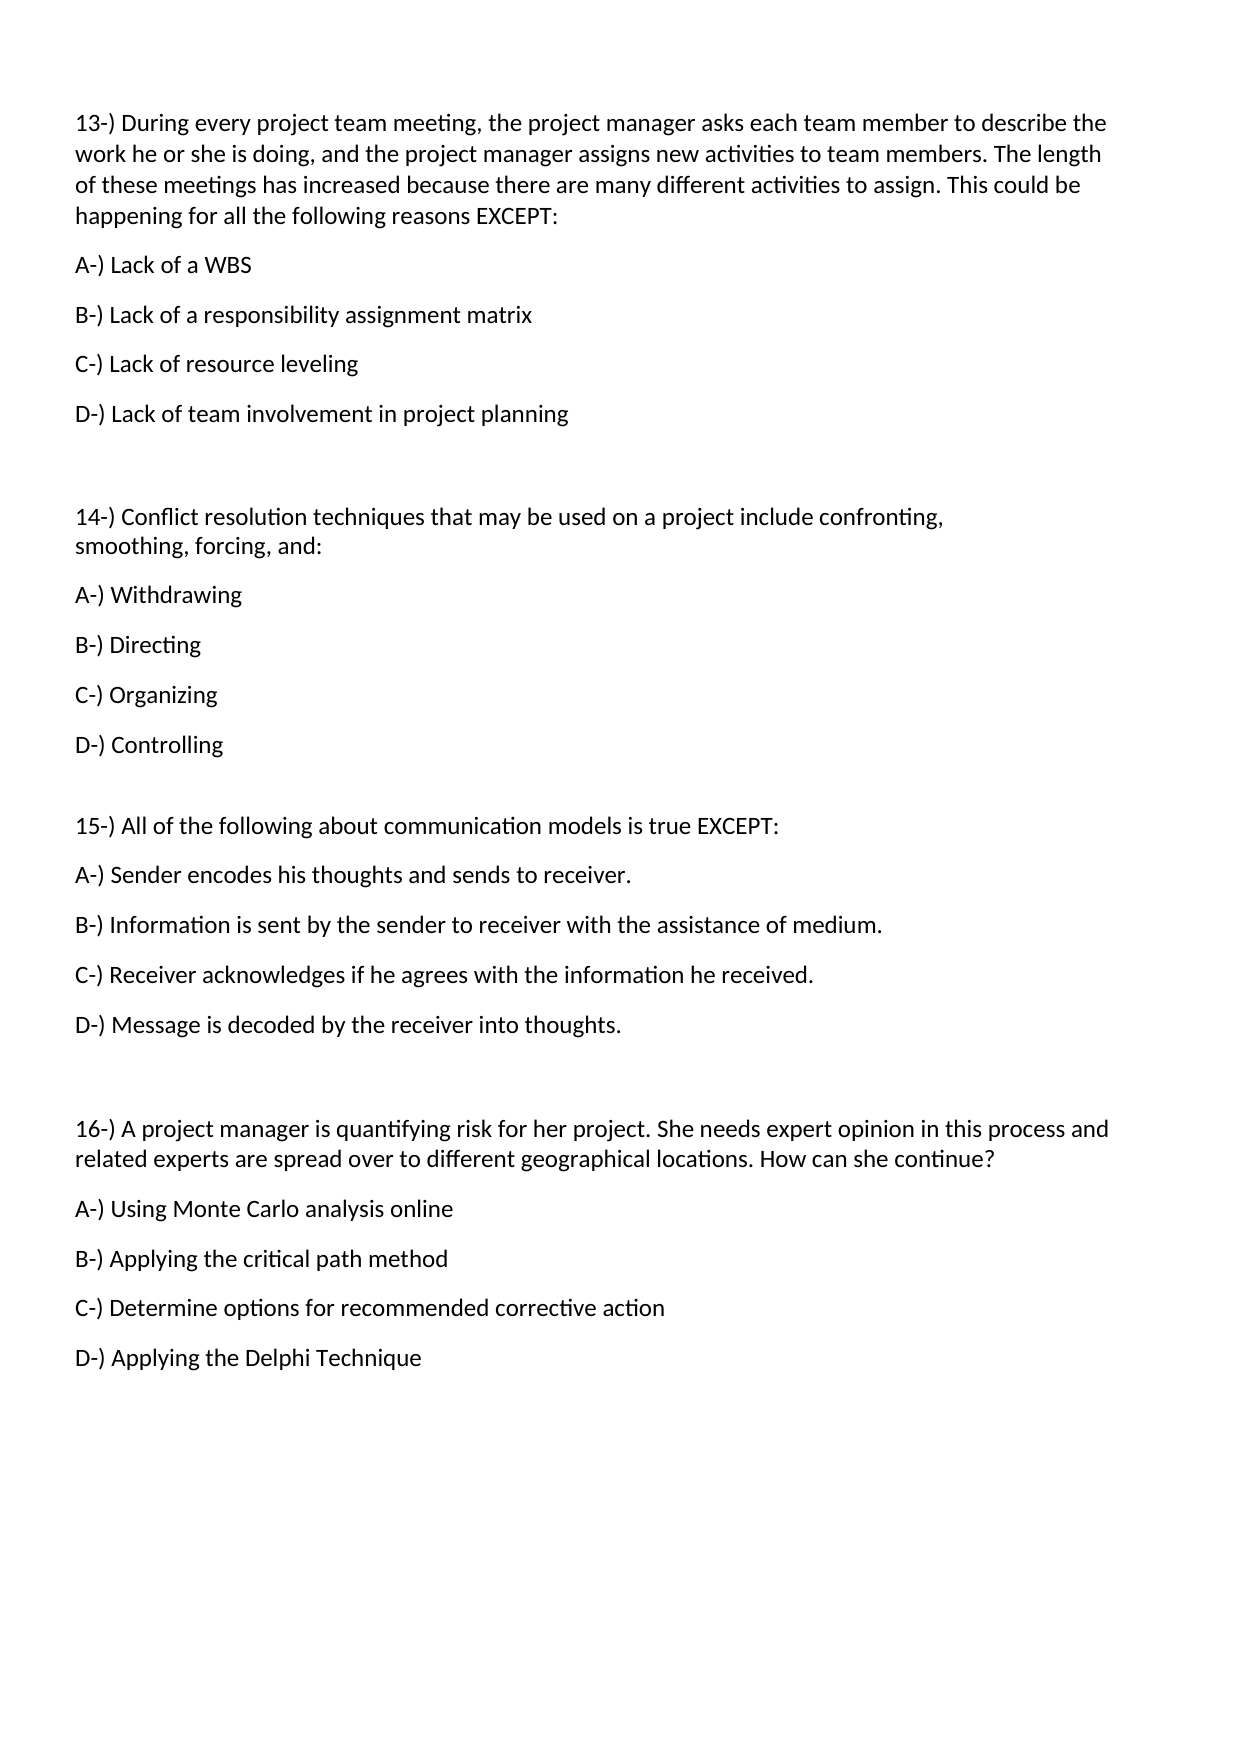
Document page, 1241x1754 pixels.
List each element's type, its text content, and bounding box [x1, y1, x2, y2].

text D-) Message is decoded by the receiver into thoughts. [75, 1009, 1165, 1039]
text B-) Applying the critical path method [75, 1243, 1165, 1273]
text C-) Organizing [75, 679, 1165, 709]
text A-) Sender encodes his thoughts and sends to receiver. [75, 860, 1165, 890]
text D-) Controlling [75, 729, 1165, 759]
text D-) Lack of team involvement in project planning [75, 398, 1165, 428]
text C-) Receiver acknowledges if he agrees with the information he received. [75, 959, 1165, 989]
text B-) Lack of a responsibility assignment matrix [75, 299, 1165, 329]
text 13-) During every project team meeting, the project manager asks each team member to describe the work he or she is doing, and the project manager assigns new activities to team members. The length of these meetings has increased because there are many different activities to assign. This could be happening for all the following reasons EXCEPT: [75, 108, 1128, 230]
text C-) Determine options for recommended corrective action [75, 1292, 1165, 1323]
text 16-) A project manager is quantifying risk for her project. She needs expert opinion in this process and related experts are spread over to different geographical locations. How can she continue? [75, 1113, 1132, 1174]
text 14-) Conflict resolution techniques that may be used on a project include confronting, smoothing, forcing, and: [75, 503, 1059, 561]
text D-) Applying the Delphi Technique [75, 1342, 1165, 1372]
text A-) Withdrawing [75, 580, 1165, 610]
text B-) Information is sent by the sender to receiver with the assistance of medium. [75, 909, 1165, 940]
text A-) Lack of a WBS [75, 249, 1165, 280]
text A-) Using Monte Carlo analysis online [75, 1193, 1165, 1223]
text 15-) All of the following about communication models is true EXCEPT: [75, 810, 1165, 841]
text B-) Directing [75, 629, 1165, 660]
text C-) Lack of resource leveling [75, 348, 1165, 379]
